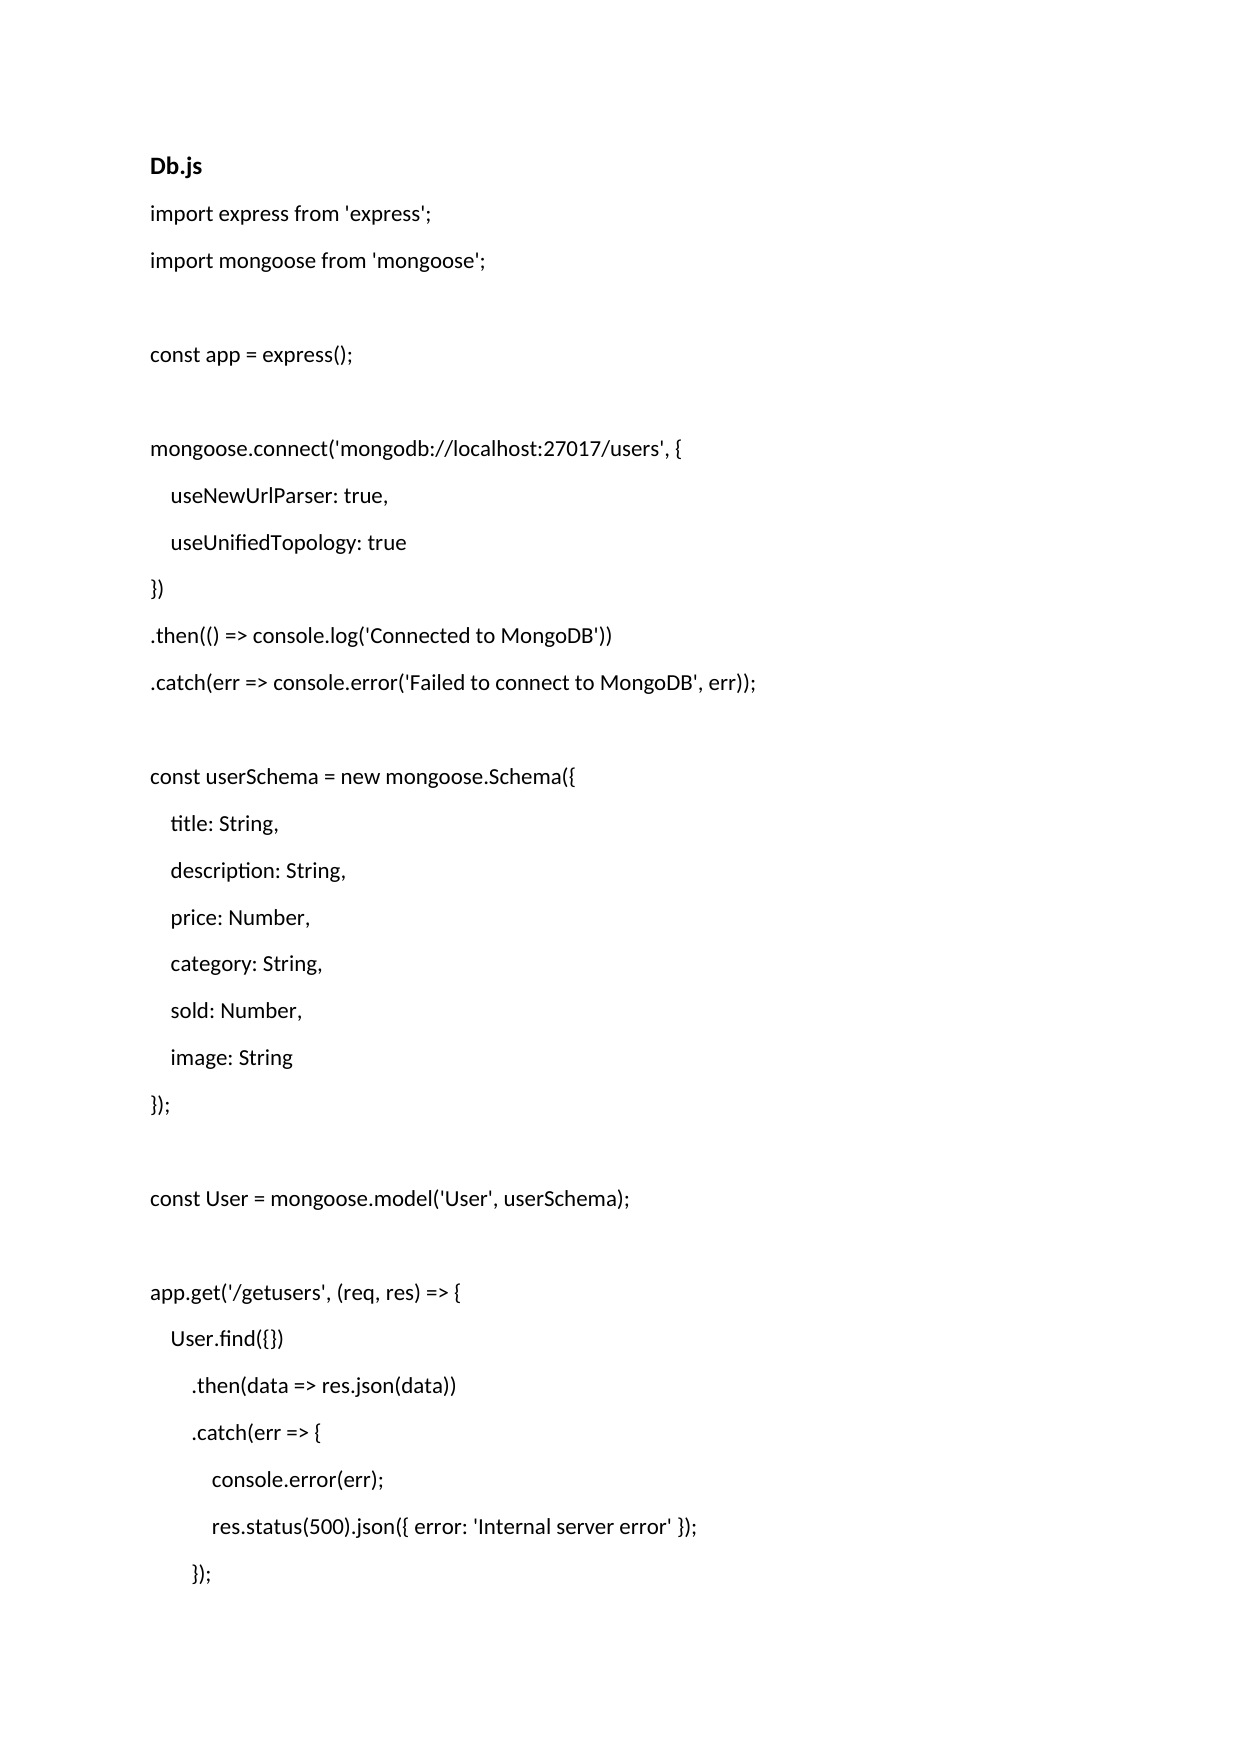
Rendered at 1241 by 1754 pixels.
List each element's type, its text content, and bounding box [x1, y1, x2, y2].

text }); [150, 1559, 1090, 1587]
text import express from 'express'; [150, 199, 1090, 228]
text image: String [150, 1043, 1090, 1071]
text category: String, [150, 949, 1090, 978]
text title: String, [150, 809, 1090, 837]
text const User = mongoose.model('User', userSchema); [150, 1184, 1090, 1212]
text .then(data => res.json(data)) [150, 1371, 1090, 1399]
text mongoose.connect('mongodb://localhost:27017/users', { [150, 434, 1090, 462]
text price: Number, [150, 903, 1090, 931]
text console.error(err); [150, 1465, 1090, 1493]
text User.find({}) [150, 1324, 1090, 1353]
text app.get('/getusers', (req, res) => { [150, 1278, 1090, 1306]
text .catch(err => { [150, 1418, 1090, 1446]
text sold: Number, [150, 996, 1090, 1024]
text }); [150, 1090, 1090, 1118]
text description: String, [150, 856, 1090, 884]
text useNewUrlParser: true, [150, 481, 1090, 509]
text const userSchema = new mongoose.Schema({ [150, 762, 1090, 790]
text const app = express(); [150, 340, 1090, 368]
text Db.js [150, 150, 1090, 181]
text import mongoose from 'mongoose'; [150, 246, 1090, 274]
text res.status(500).json({ error: 'Internal server error' }); [150, 1512, 1090, 1540]
text }) [150, 574, 1090, 603]
text useUnifiedTopology: true [150, 528, 1090, 556]
text .then(() => console.log('Connected to MongoDB')) [150, 621, 1090, 649]
text .catch(err => console.error('Failed to connect to MongoDB', err)); [150, 668, 1090, 696]
